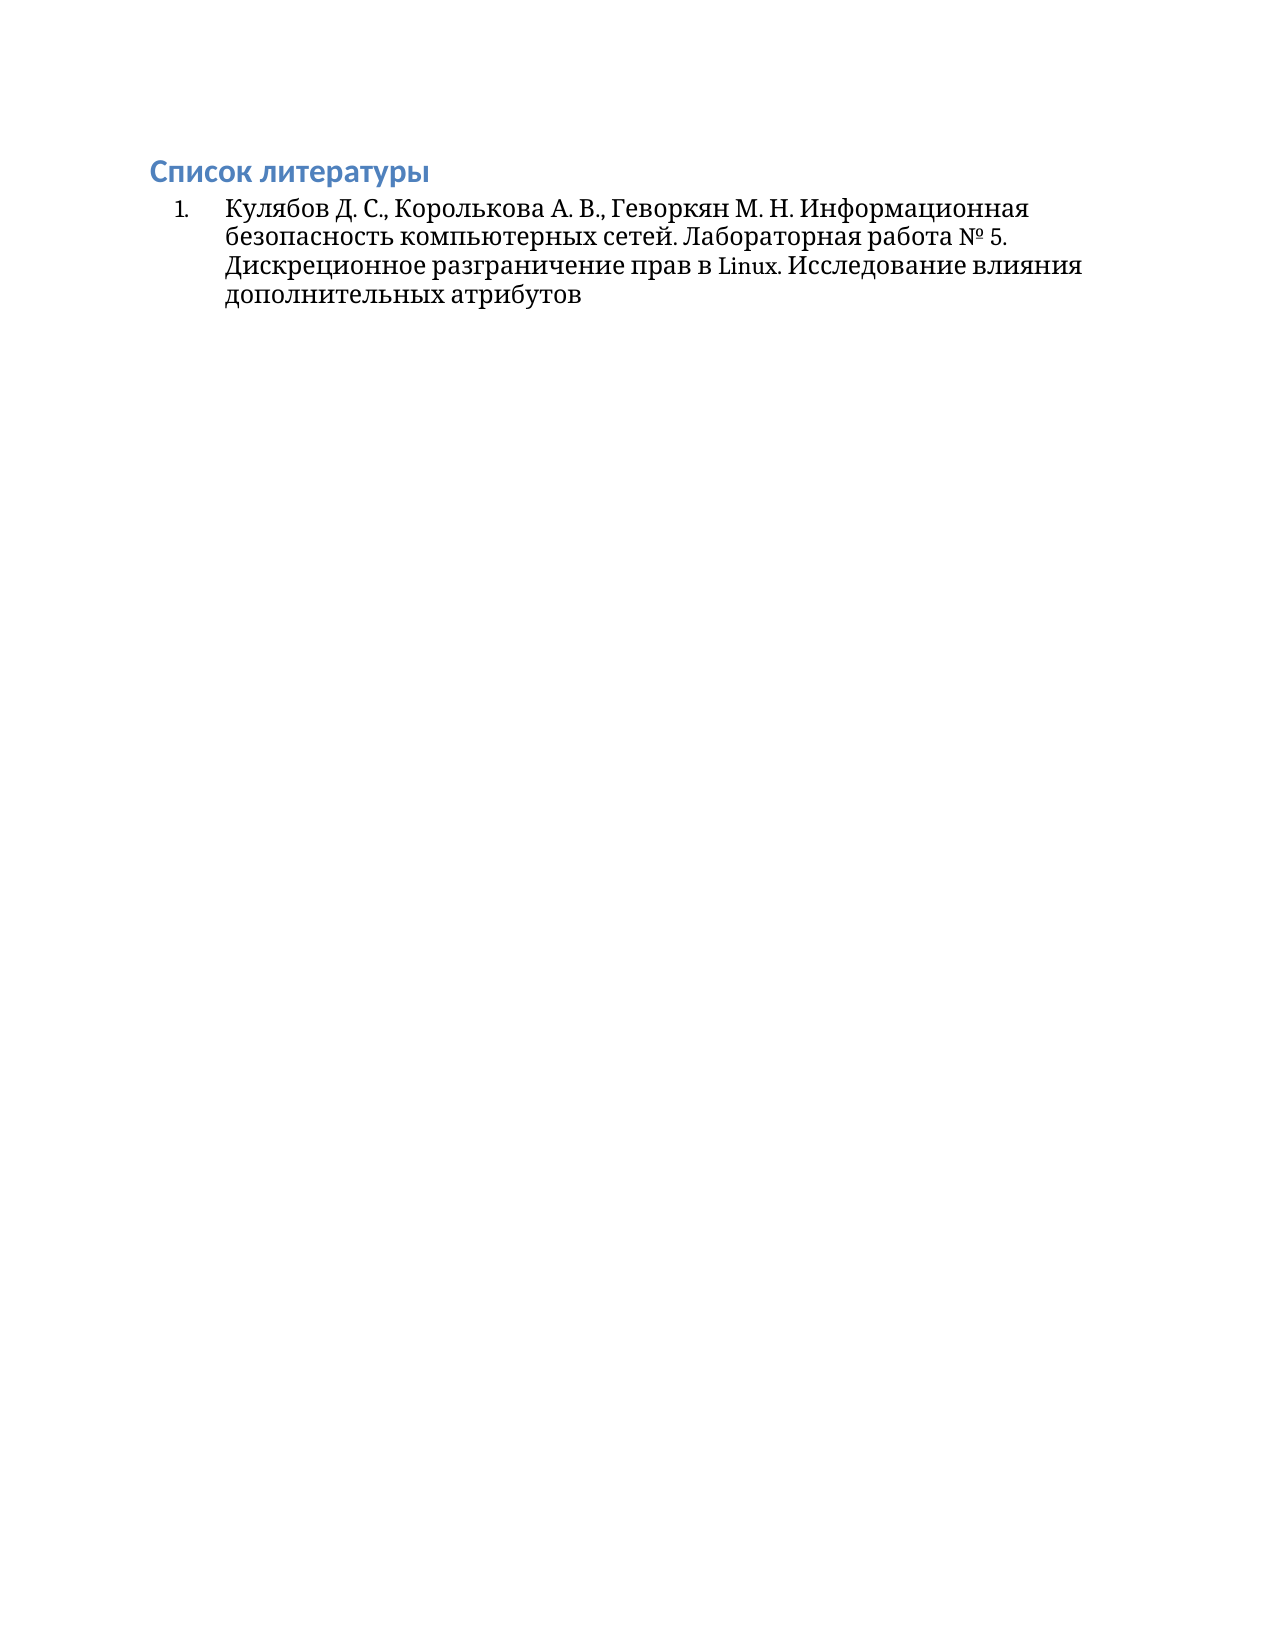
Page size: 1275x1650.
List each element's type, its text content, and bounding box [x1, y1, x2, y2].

list Кулябов Д. С., Королькова А. В., Геворкян М. Н. Информационная безопасность компьютерных сетей. Лабораторная работа № 5. Дискреционное разграничение прав в Linux. Исследование влияния дополнительных атрибутов [175, 194, 1125, 309]
subtitle Список литературы [150, 150, 1125, 191]
